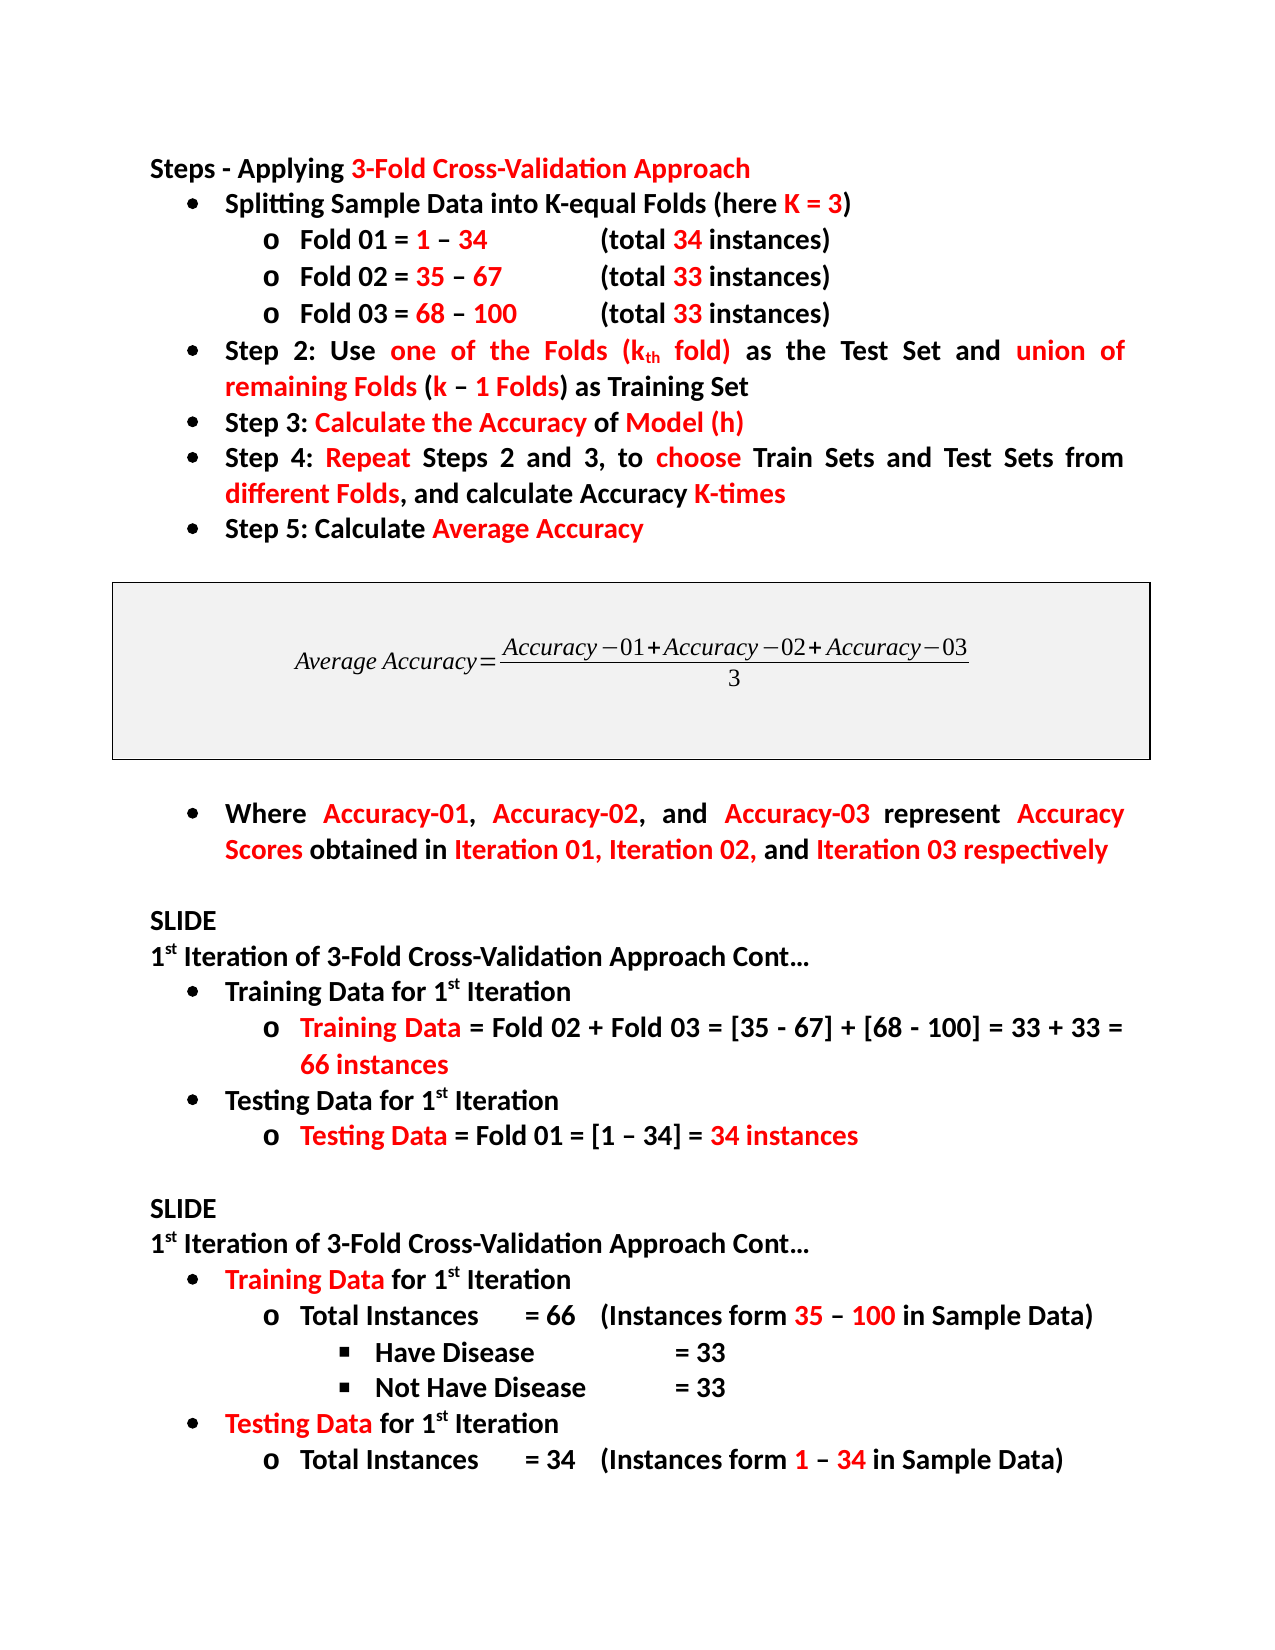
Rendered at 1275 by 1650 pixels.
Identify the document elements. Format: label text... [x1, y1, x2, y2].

list Training Data for 1st Iteration [187, 973, 1125, 1009]
list Training Data for 1st Iteration [187, 1261, 1125, 1297]
text 1st Iteration of 3-Fold Cross-Validation Approach Cont… [150, 938, 1125, 973]
list Fold 01 = 1 – 34 (total 34 instances) [262, 221, 1125, 258]
list Fold 03 = 68 – 100 (total 33 instances) [262, 295, 1125, 332]
text Steps - Applying 3-Fold Cross-Validation Approach [150, 150, 1125, 186]
list Step 2: Use one of the Folds (kth fold) as the Test Set and union of remaining Folds (k – 1 Folds) as Training Set [187, 332, 1125, 404]
list Have Disease = 33 [337, 1334, 1125, 1369]
list Total Instances = 34 (Instances form 1 – 34 in Sample Data) [262, 1441, 1125, 1478]
list Step 4: Repeat Steps 2 and 3, to choose Train Sets and Test Sets from different Folds, and calculate Accuracy K-times [187, 439, 1125, 511]
list Fold 02 = 35 – 67 (total 33 instances) [262, 258, 1125, 295]
list Step 5: Calculate Average Accuracy [187, 511, 1125, 546]
list Testing Data = Fold 01 = [1 – 34] = 34 instances [262, 1117, 1125, 1154]
list Total Instances = 66 (Instances form 35 – 100 in Sample Data) [262, 1297, 1125, 1334]
text 1st Iteration of 3-Fold Cross-Validation Approach Cont… [150, 1226, 1125, 1261]
text SLIDE [150, 1190, 1125, 1226]
list Splitting Sample Data into K-equal Folds (here K = 3) [187, 186, 1125, 221]
list Testing Data for 1st Iteration [187, 1405, 1125, 1441]
list Training Data = Fold 02 + Fold 03 = [35 - 67] + [68 - 100] = 33 + 33 = 66 instances [262, 1009, 1125, 1082]
text SLIDE [150, 902, 1125, 938]
list Not Have Disease = 33 [337, 1369, 1125, 1405]
list Testing Data for 1st Iteration [187, 1082, 1125, 1117]
list Step 3: Calculate the Accuracy of Model (h) [187, 404, 1125, 439]
list Where Accuracy-01, Accuracy-02, and Accuracy-03 represent Accuracy Scores obtained in Iteration 01, Iteration 02, and Iteration 03 respectively [187, 795, 1125, 866]
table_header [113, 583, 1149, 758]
